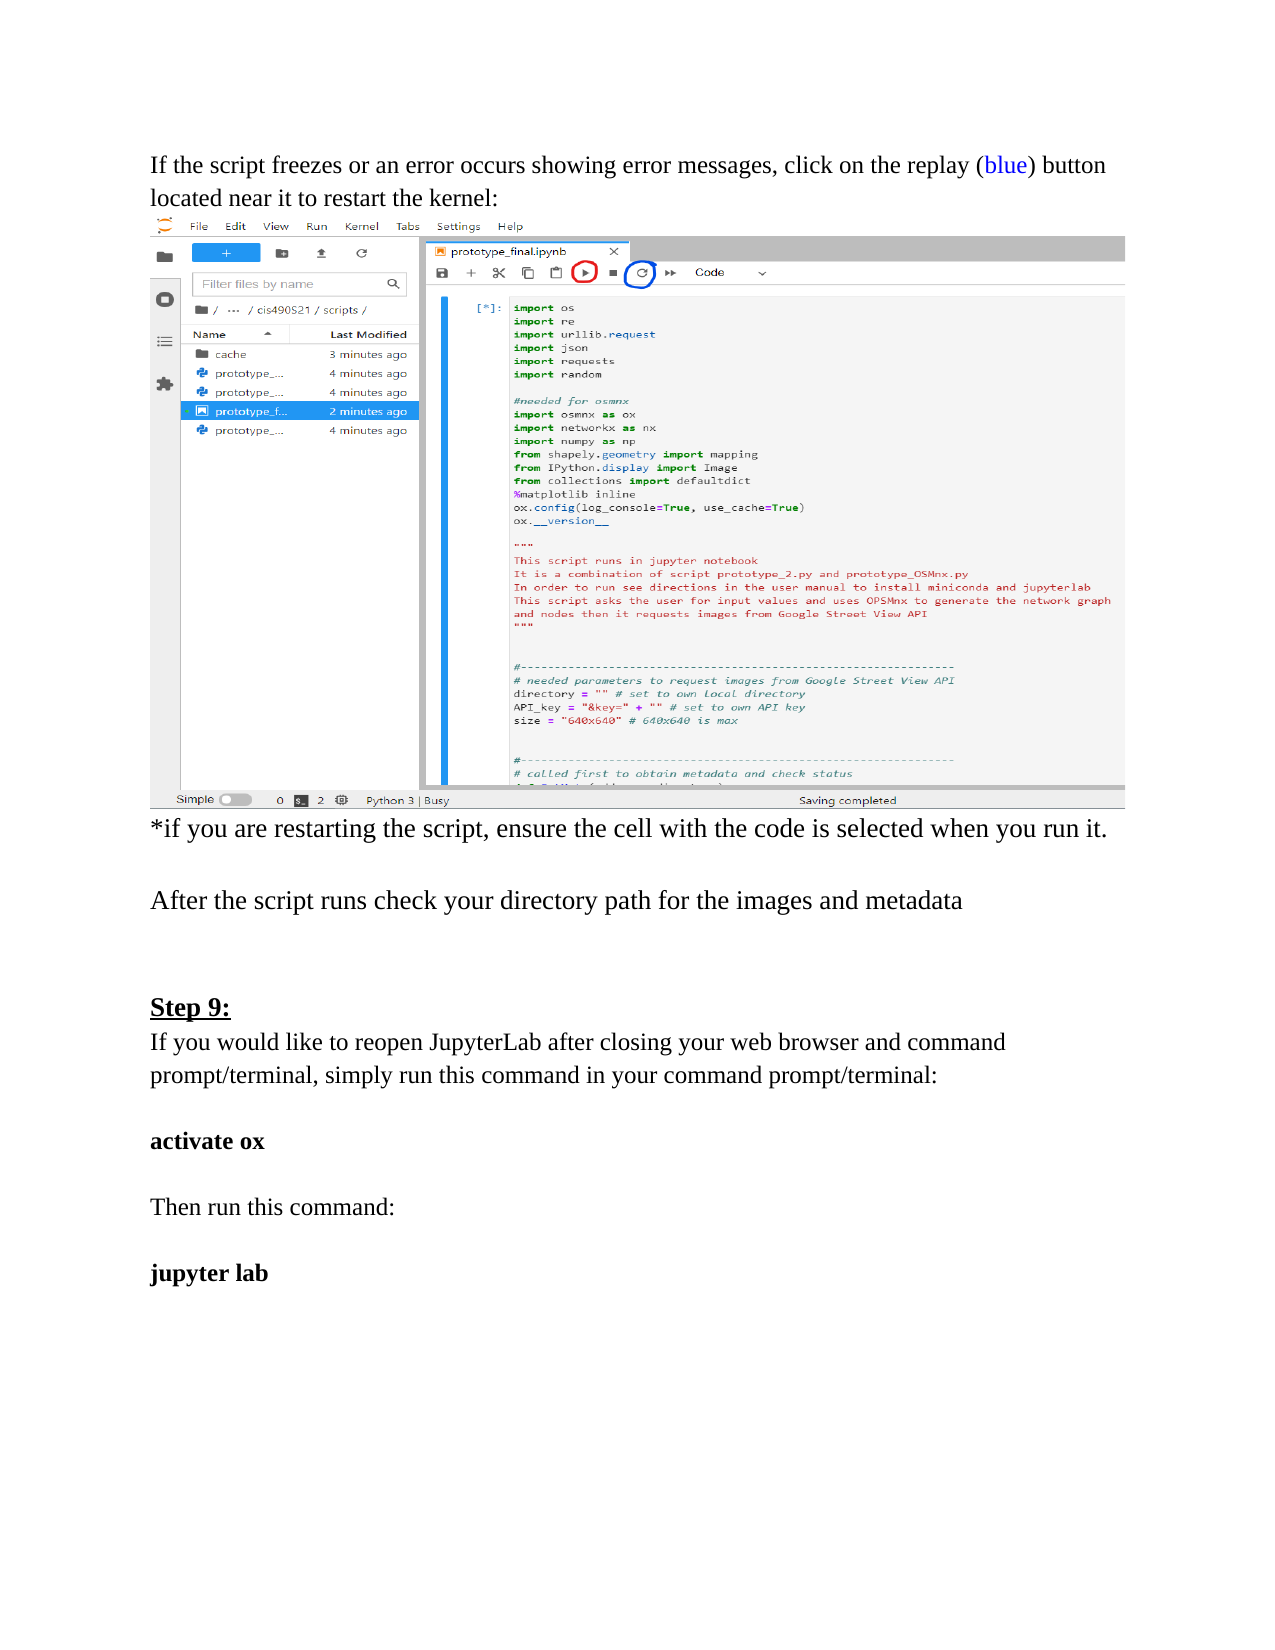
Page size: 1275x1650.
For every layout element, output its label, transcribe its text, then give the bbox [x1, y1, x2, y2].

text If the script freezes or an error occurs showing error messages, click on the replay (blue) button located near it to restart the kernel: [150, 150, 1125, 212]
text If you would like to reopen JupyterLab after closing your web browser and command prompt/terminal, simply run this command in your command prompt/terminal: [150, 1027, 1125, 1089]
text Then run this command: [150, 1192, 1125, 1221]
picture [150, 216, 1125, 809]
text *if you are restarting the script, ensure the cell with the code is selected when you run it. [150, 813, 1125, 844]
text After the script runs check your directory path for the images and metadata [150, 884, 1125, 915]
text jupyter lab [150, 1258, 1125, 1287]
text Step 9: [150, 991, 1125, 1022]
text activate ox [150, 1126, 1125, 1155]
